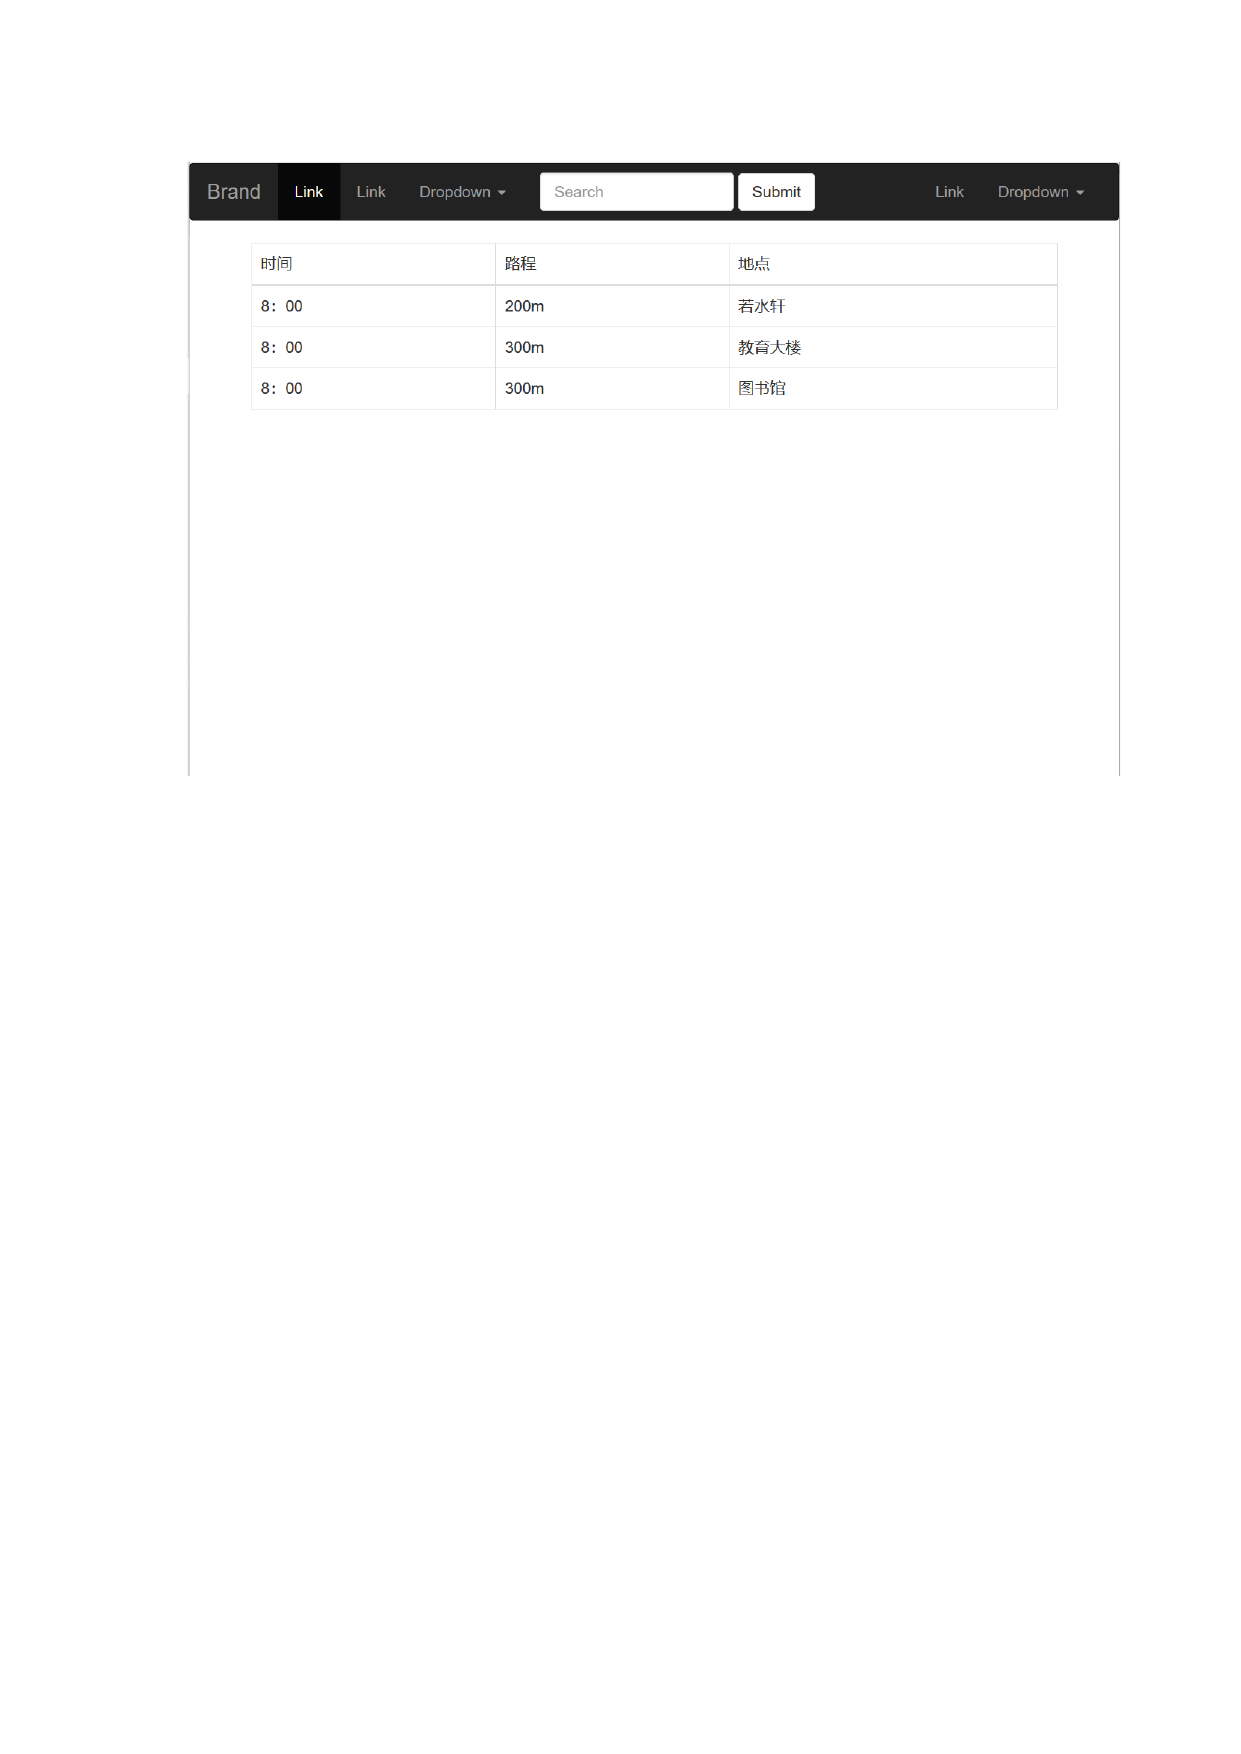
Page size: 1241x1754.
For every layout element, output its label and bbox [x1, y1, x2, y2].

picture [187, 162, 1121, 776]
